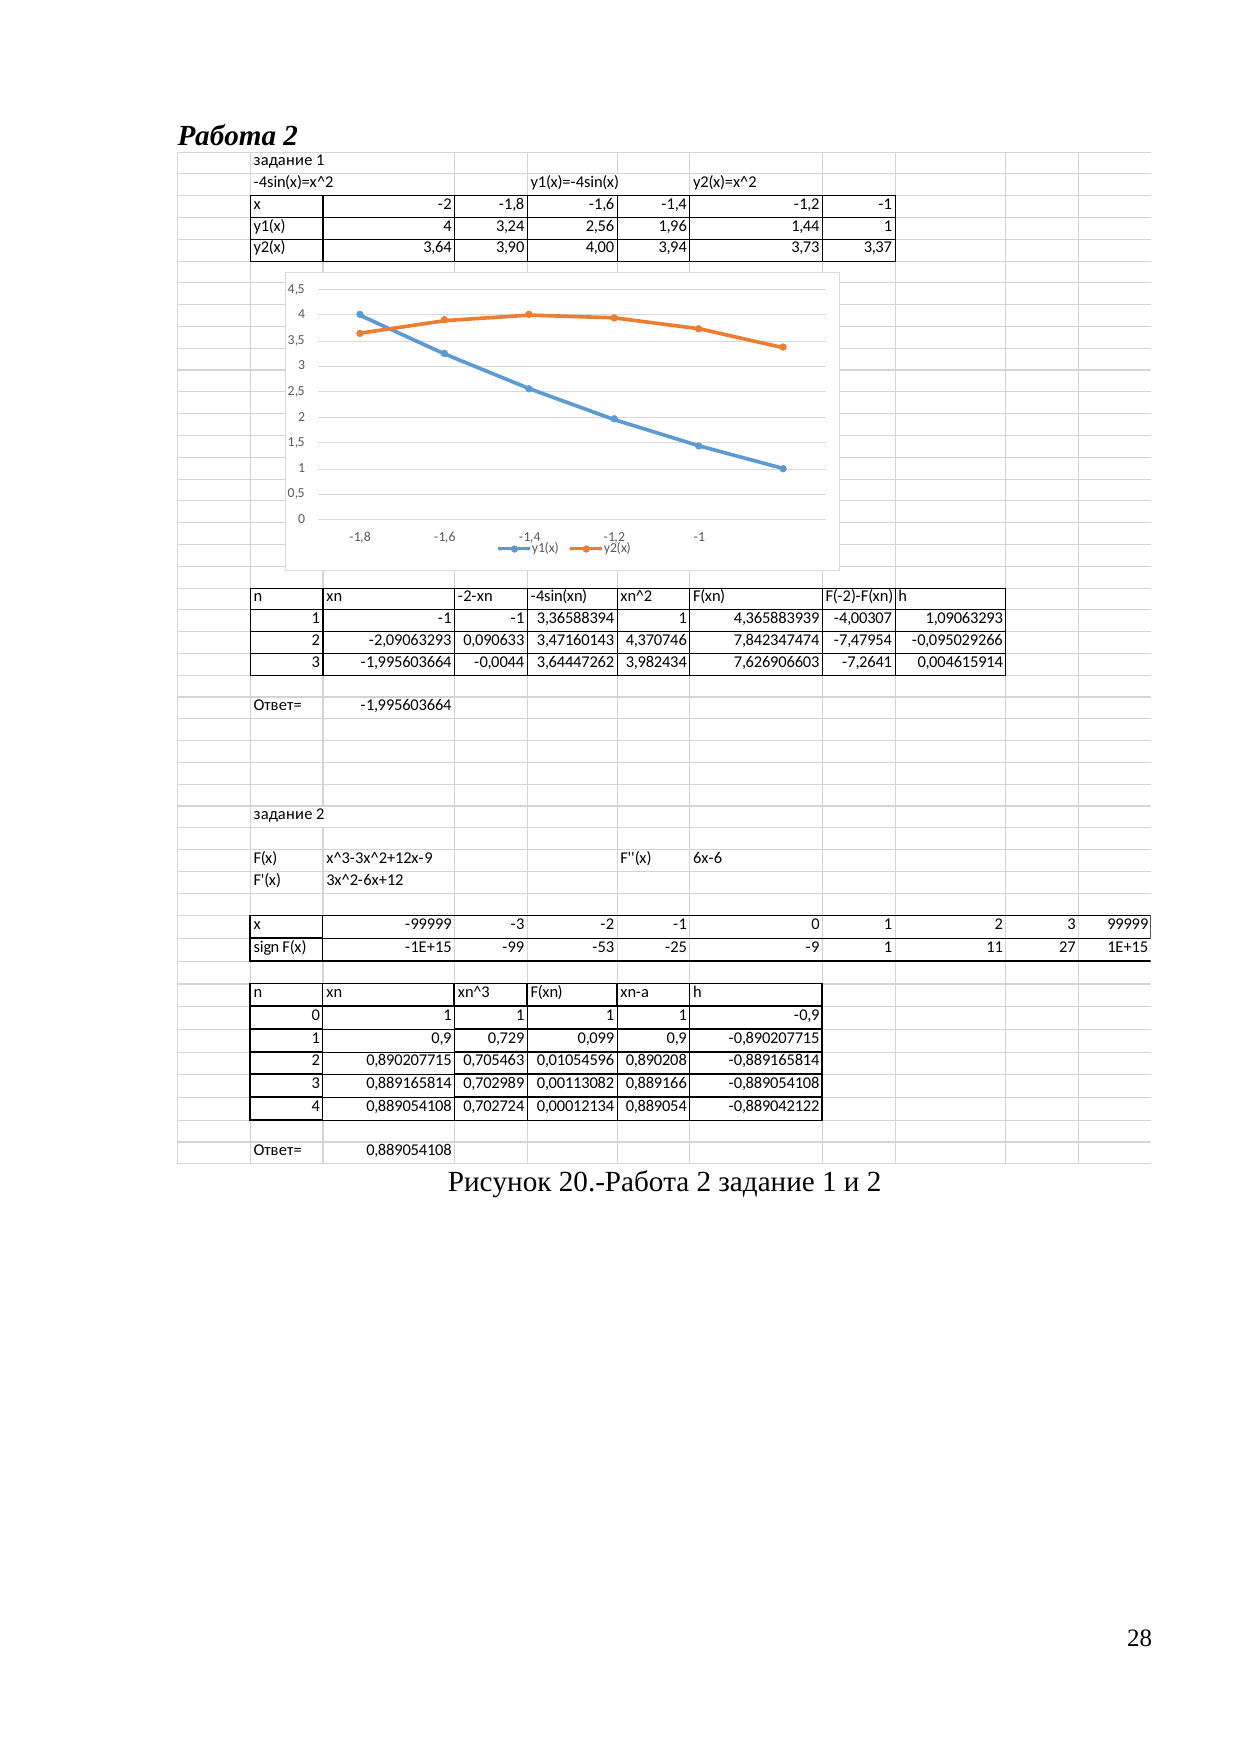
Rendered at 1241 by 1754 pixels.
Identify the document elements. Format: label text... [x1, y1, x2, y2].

subtitle Работа 2 [177, 118, 1152, 152]
text Рисунок 20.-Работа 2 задание 1 и 2 [177, 1164, 1152, 1198]
